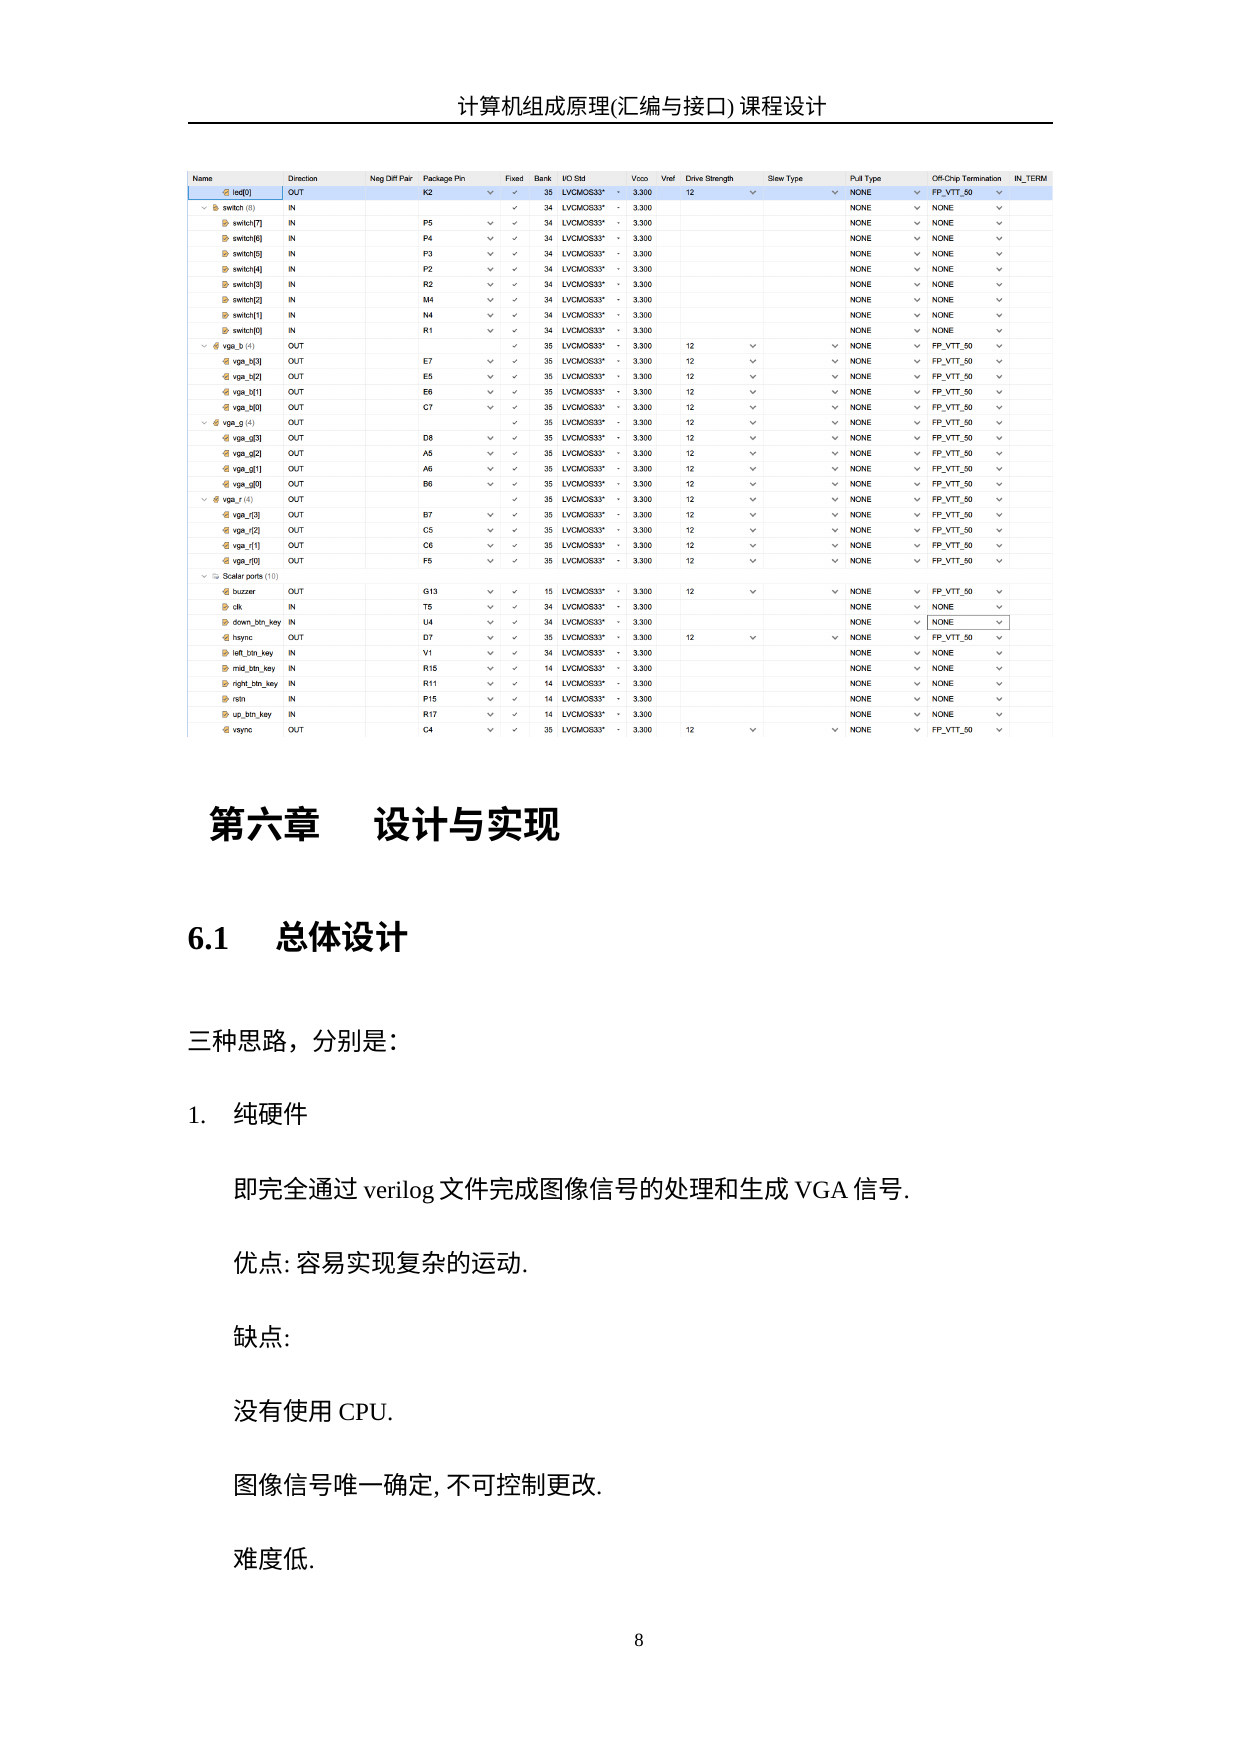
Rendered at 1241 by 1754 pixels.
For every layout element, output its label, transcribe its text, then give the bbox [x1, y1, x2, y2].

list 即完全通过verilog文件完成图像信号的处理和生成VGA信号. [233, 1155, 1053, 1220]
subtitle 总体设计 [187, 902, 1053, 967]
picture [187, 171, 1053, 737]
subtitle 设计与实现 [329, 789, 1053, 854]
text 三种思路，分别是： [187, 1007, 1053, 1072]
list 难度低. [233, 1525, 1053, 1590]
list 缺点: [233, 1303, 1053, 1368]
list 优点: 容易实现复杂的运动. [233, 1229, 1053, 1294]
list 纯硬件 [187, 1081, 1053, 1146]
list 图像信号唯一确定, 不可控制更改. [233, 1451, 1053, 1516]
list 没有使用CPU. [233, 1377, 1053, 1442]
